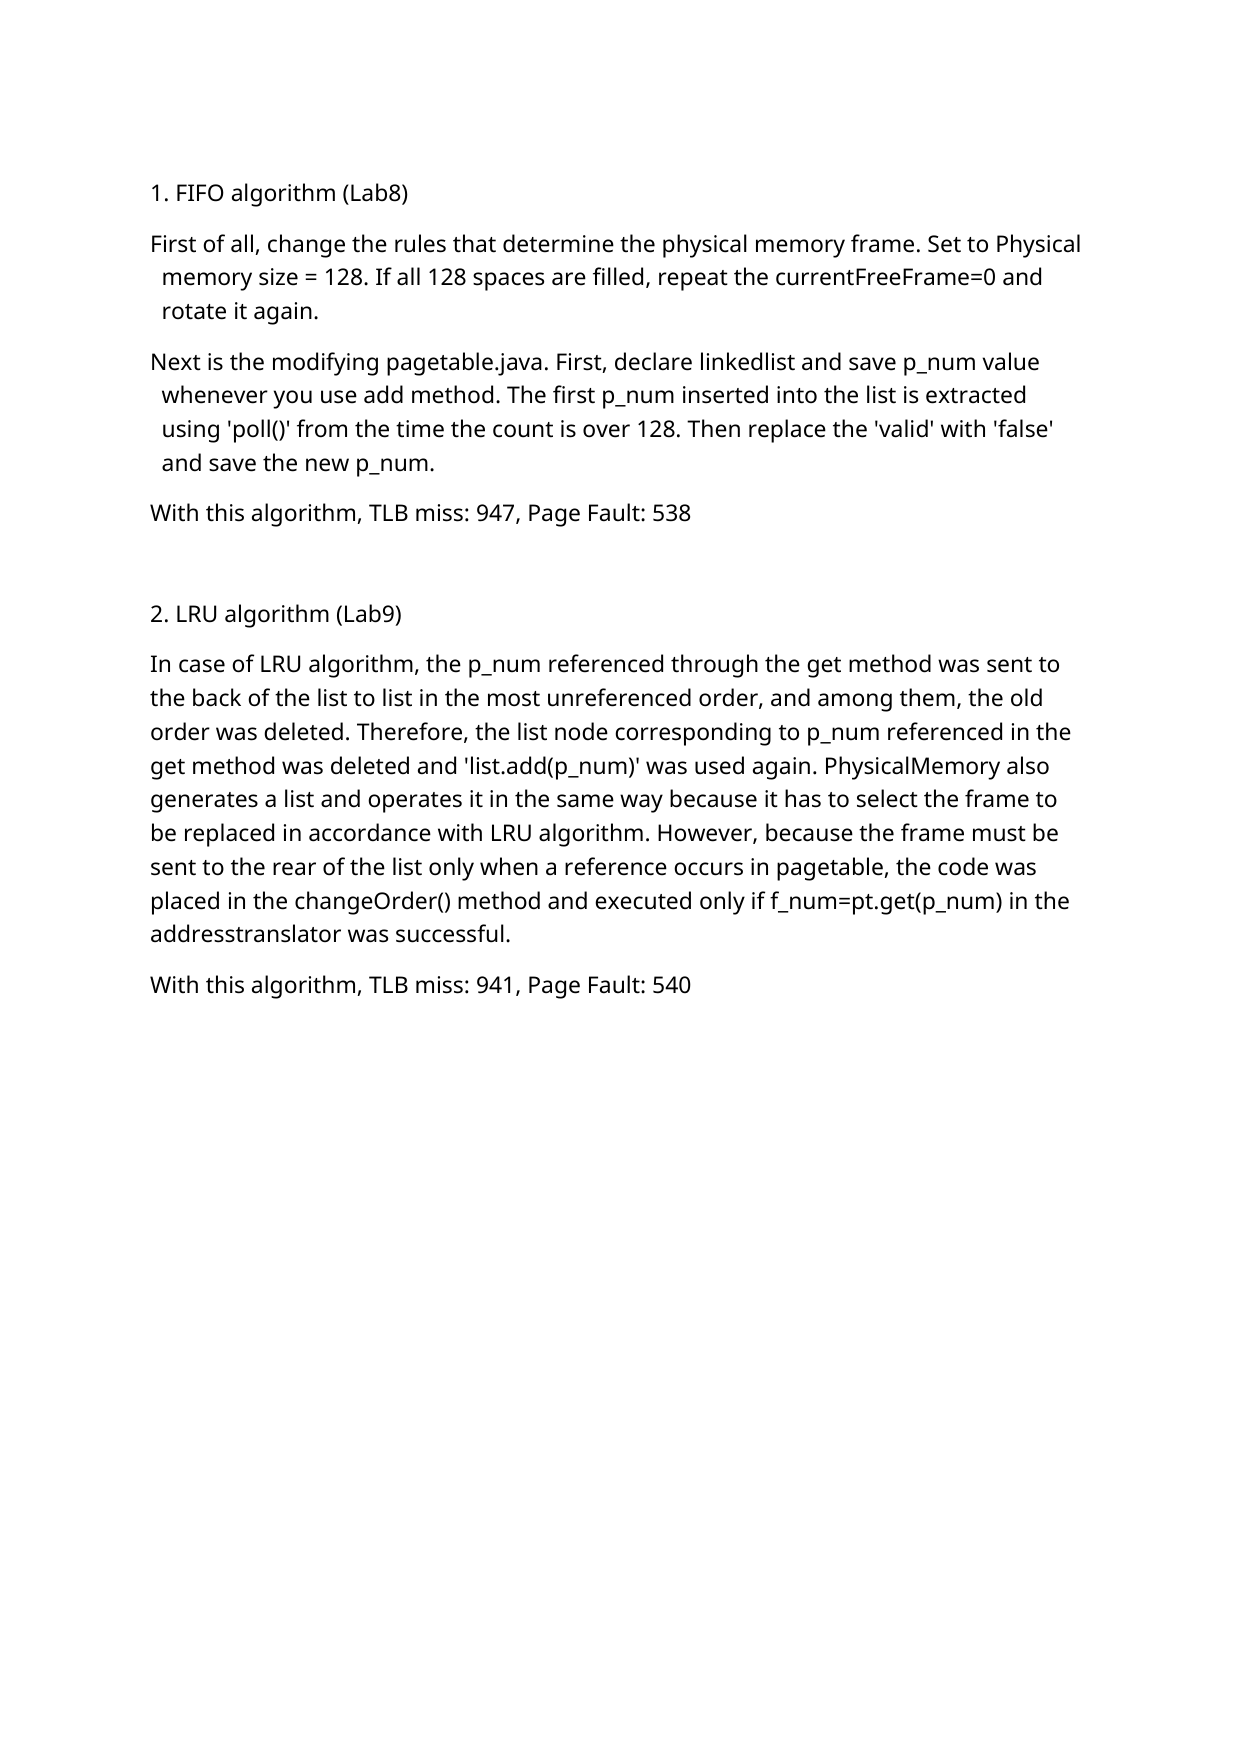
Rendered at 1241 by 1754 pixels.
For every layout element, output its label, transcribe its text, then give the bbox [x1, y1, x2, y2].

text With this algorithm, TLB miss: 947, Page Fault: 538 [150, 497, 1090, 528]
text First of all, change the rules that determine the physical memory frame. Set to Physical memory size = 128. If all 128 spaces are filled, repeat the currentFreeFrame=0 and rotate it again. [150, 228, 1090, 326]
text 2. LRU algorithm (Lab9) [150, 598, 1090, 629]
text 1. FIFO algorithm (Lab8) [150, 177, 1090, 208]
text Next is the modifying pagetable.java. First, declare linkedlist and save p_num value whenever you use add method. The first p_num inserted into the list is extracted using 'poll()' from the time the count is over 128. Then replace the 'valid' with 'false' and save the new p_num. [150, 346, 1090, 478]
text With this algorithm, TLB miss: 941, Page Fault: 540 [150, 969, 1090, 1000]
text In case of LRU algorithm, the p_num referenced through the get method was sent to the back of the list to list in the most unreferenced order, and among them, the old order was deleted. Therefore, the list node corresponding to p_num referenced in the get method was deleted and 'list.add(p_num)' was used again. PhysicalMemory also generates a list and operates it in the same way because it has to select the frame to be replaced in accordance with LRU algorithm. However, because the frame must be sent to the rear of the list only when a reference occurs in pagetable, the code was placed in the changeOrder() method and executed only if f_num=pt.get(p_num) in the addresstranslator was successful. [150, 648, 1090, 950]
